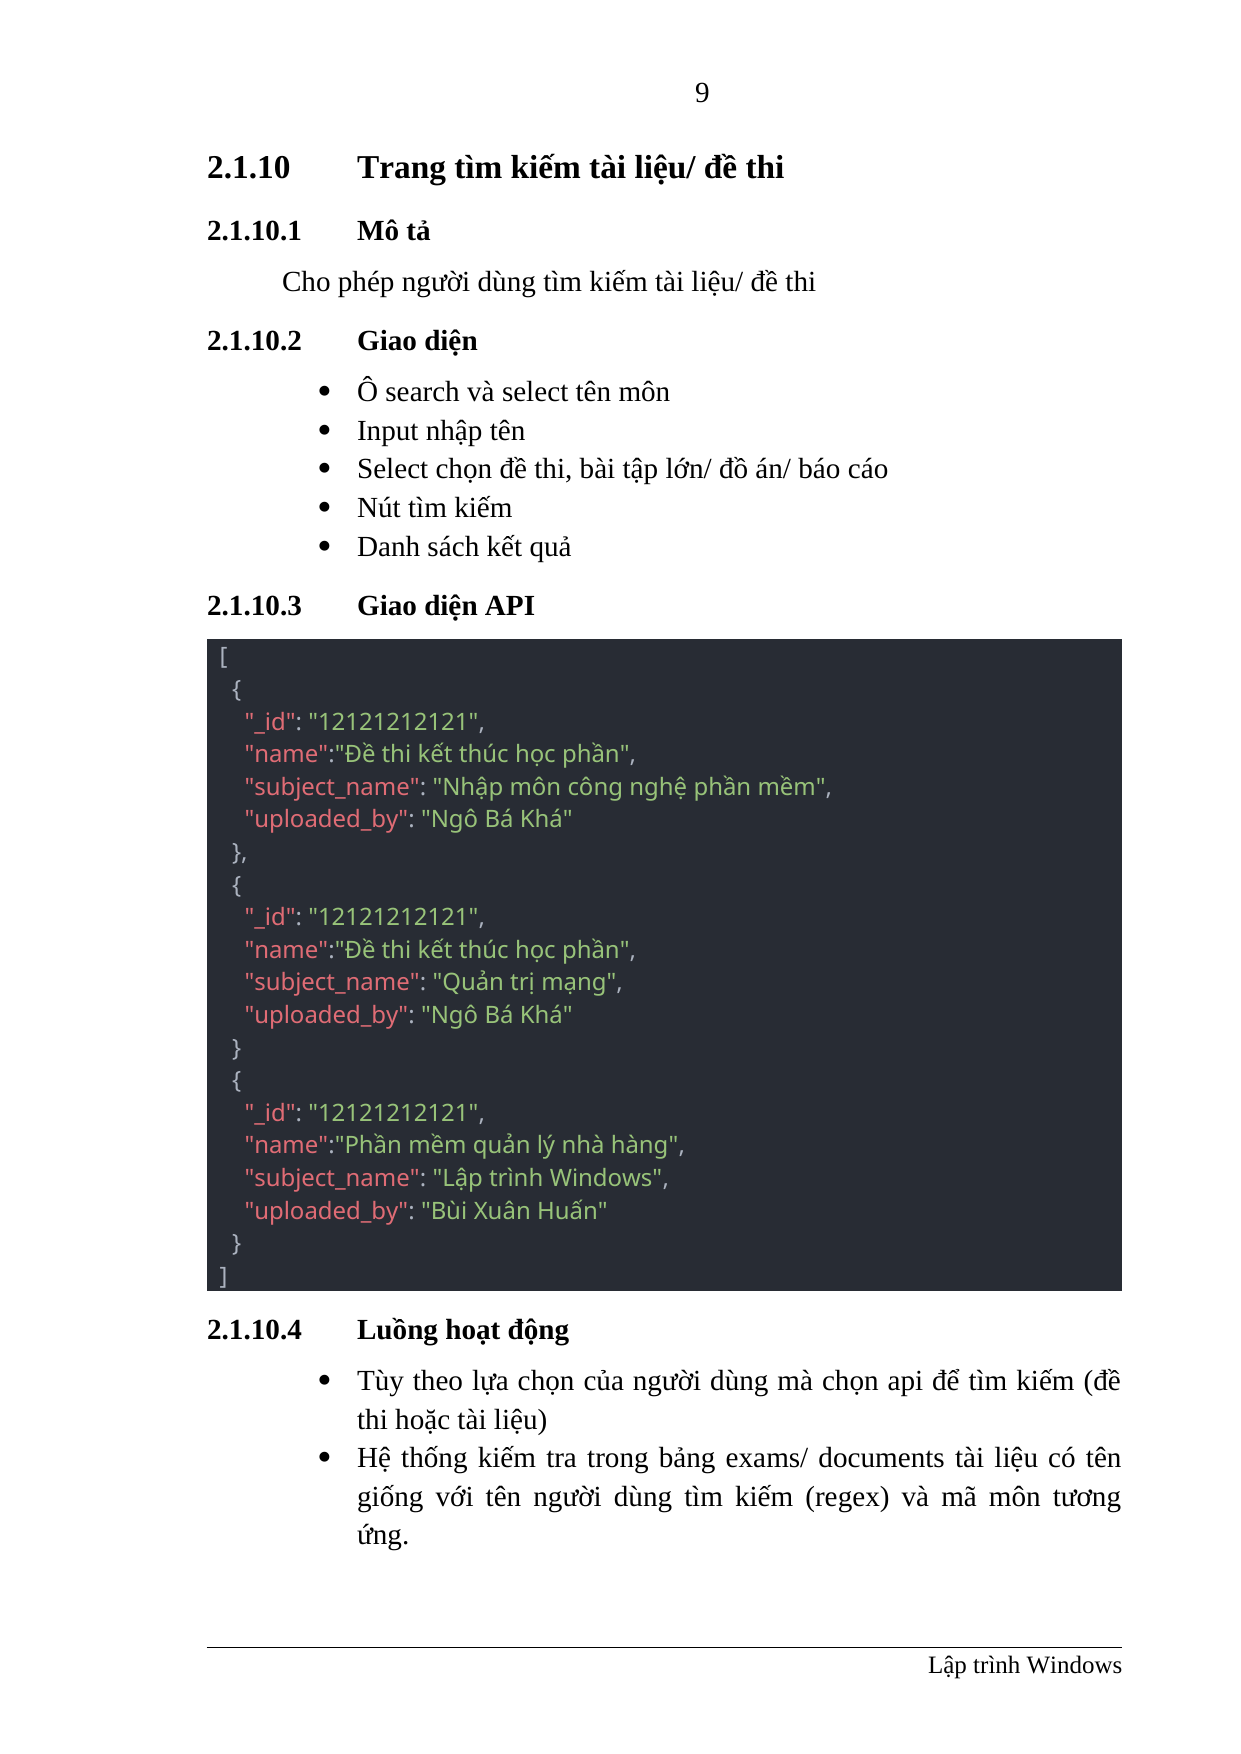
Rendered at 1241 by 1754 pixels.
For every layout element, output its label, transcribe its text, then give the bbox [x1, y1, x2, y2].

text "subject_name": "Lập trình Windows", [207, 1161, 1122, 1193]
text "uploaded_by": "Bùi Xuân Huấn" [207, 1193, 1122, 1226]
subtitle Giao diện [207, 323, 1122, 357]
text ] [207, 1259, 1122, 1291]
list Nút tìm kiếm [319, 490, 1122, 524]
subtitle Trang tìm kiếm tài liệu/ đề thi [207, 148, 1122, 186]
list Tùy theo lựa chọn của người dùng mà chọn api để tìm kiếm (đề thi hoặc tài liệu) [319, 1363, 1122, 1435]
subtitle Luồng hoạt động [207, 1312, 1122, 1346]
text "name":"Đề thi kết thúc học phần", [207, 933, 1122, 965]
text "subject_name": "Quản trị mạng", [207, 965, 1122, 998]
text { [207, 1063, 1122, 1096]
text "uploaded_by": "Ngô Bá Khá" [207, 998, 1122, 1030]
text "subject_name": "Nhập môn công nghệ phần mềm", [207, 769, 1122, 802]
list Input nhập tên [319, 413, 1122, 446]
text "uploaded_by": "Ngô Bá Khá" [207, 802, 1122, 835]
subtitle Mô tả [207, 213, 1122, 246]
text } [207, 1030, 1122, 1063]
text "_id": "12121212121", [207, 704, 1122, 737]
text "_id": "12121212121", [207, 1096, 1122, 1128]
list Hệ thống kiếm tra trong bảng exams/ documents tài liệu có tên giống với tên người dùng tìm kiếm (regex) và mã môn tương ứng. [319, 1440, 1122, 1551]
list Select chọn đề thi, bài tập lớn/ đồ án/ báo cáo [319, 451, 1122, 485]
text }, [207, 835, 1122, 867]
text "name":"Đề thi kết thúc học phần", [207, 737, 1122, 769]
subtitle Giao diện API [207, 588, 1122, 622]
text [ [207, 639, 1122, 672]
text } [207, 1226, 1122, 1259]
text "_id": "12121212121", [207, 900, 1122, 933]
list Danh sách kết quả [319, 529, 1122, 562]
text { [207, 867, 1122, 900]
text "name":"Phần mềm quản lý nhà hàng", [207, 1128, 1122, 1161]
text Cho phép người dùng tìm kiếm tài liệu/ đề thi [207, 264, 1122, 297]
text { [207, 672, 1122, 704]
list Ô search và select tên môn [319, 374, 1122, 408]
